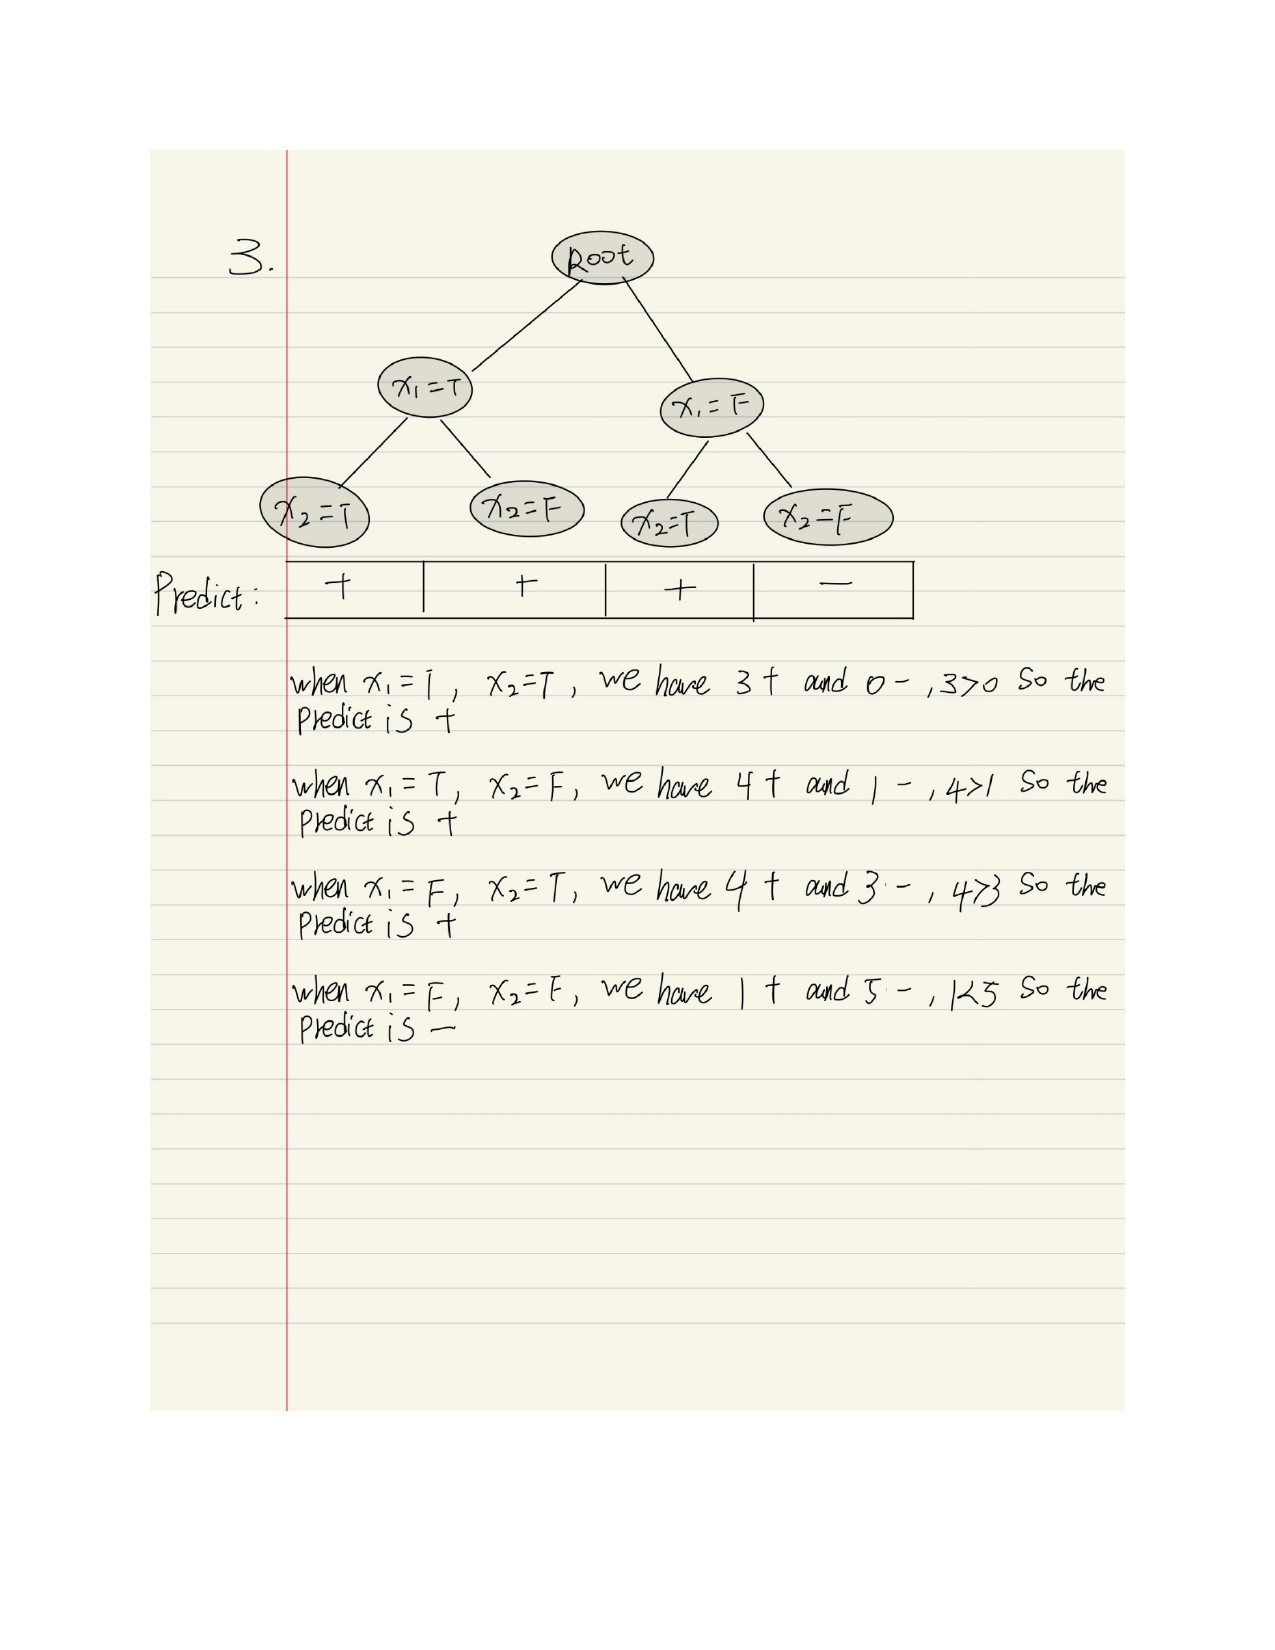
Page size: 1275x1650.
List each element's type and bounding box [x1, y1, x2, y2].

picture [150, 150, 1125, 1411]
